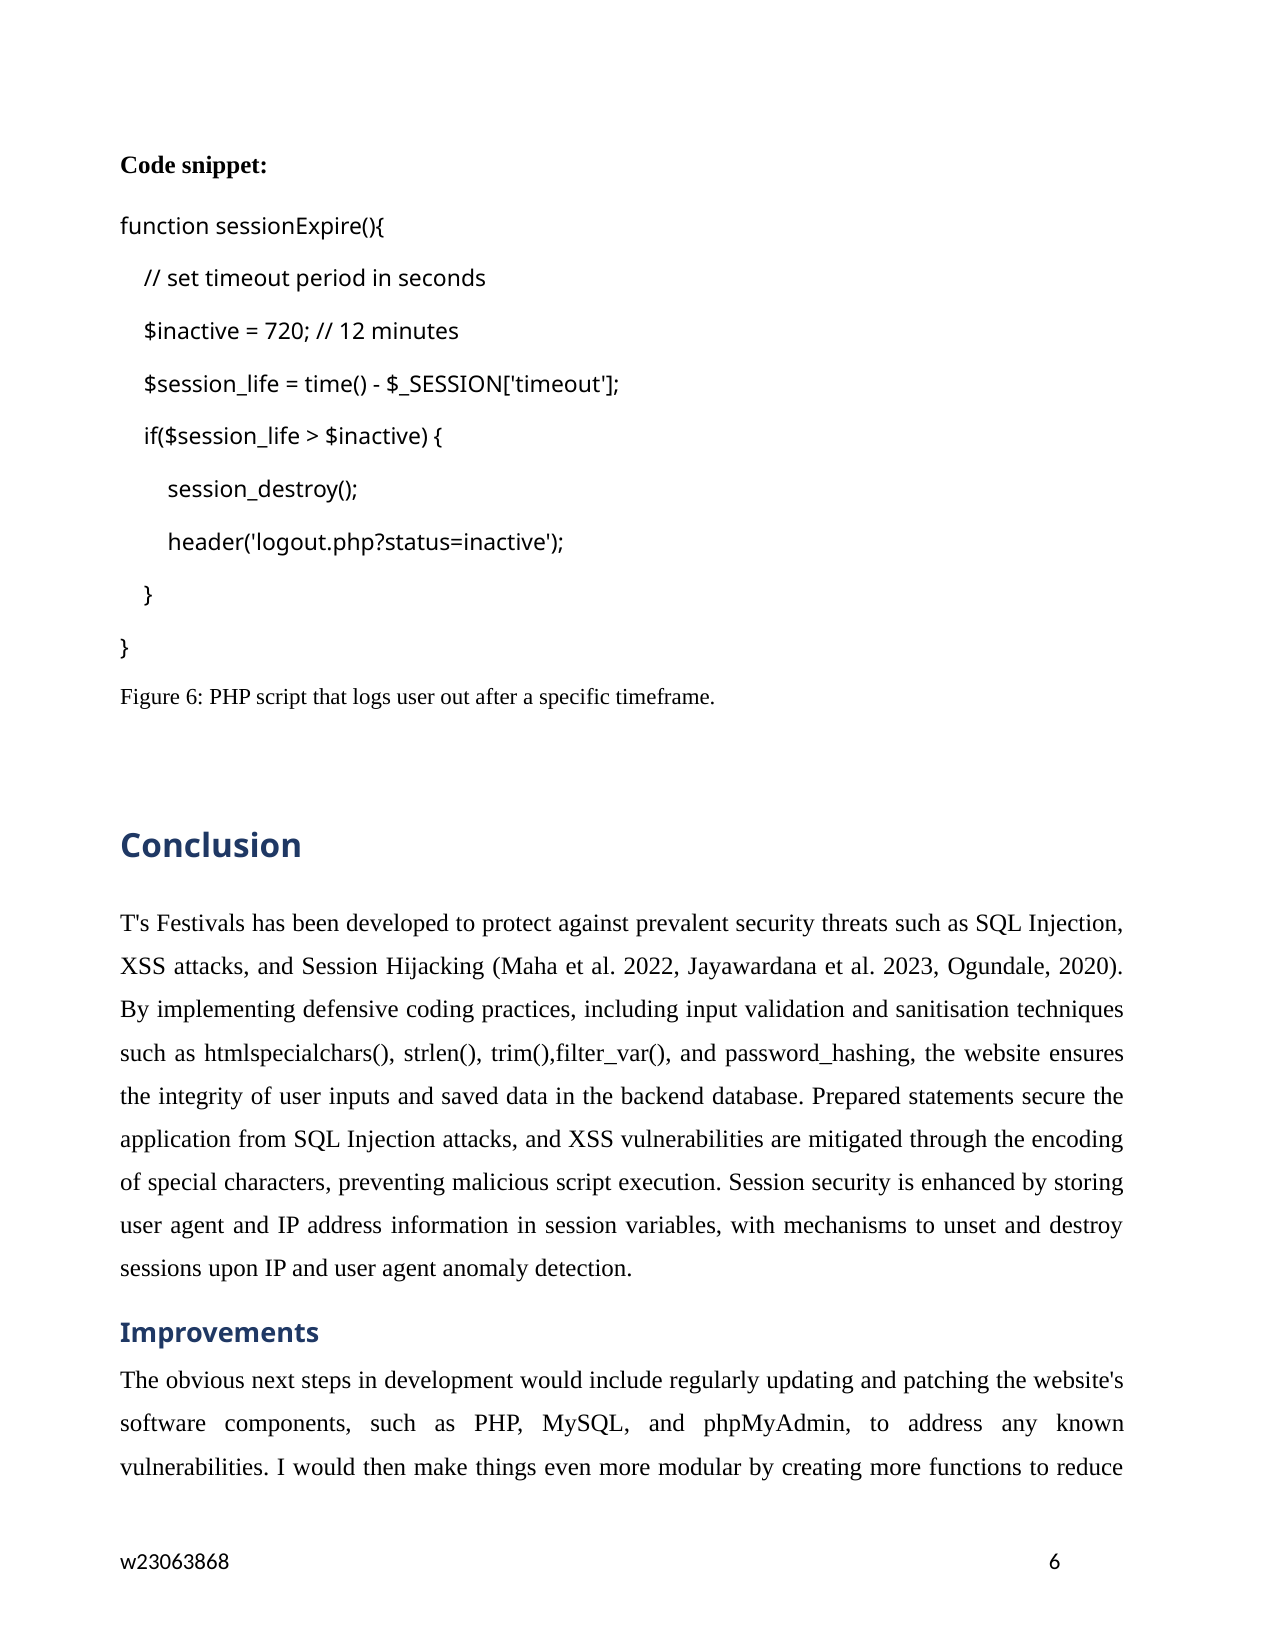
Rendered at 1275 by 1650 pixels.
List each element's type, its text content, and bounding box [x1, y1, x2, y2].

text Figure 6: PHP script that logs user out after a specific timeframe. [120, 683, 1125, 709]
text function sessionExpire(){ [120, 210, 1125, 241]
text session_destroy(); [120, 473, 1125, 504]
text header('logout.php?status=inactive'); [120, 525, 1125, 557]
text T's Festivals has been developed to protect against prevalent security threats such as SQL Injection, XSS attacks, and Session Hijacking (Maha et al. 2022, Jayawardana et al. 2023, Ogundale, 2020). By implementing defensive coding practices, including input validation and sanitisation techniques such as htmlspecialchars(), strlen(), trim(),filter_var(), and password_hashing, the website ensures the integrity of user inputs and saved data in the backend database. Prepared statements secure the application from SQL Injection attacks, and XSS vulnerabilities are mitigated through the encoding of special characters, preventing malicious script execution. Session security is enhanced by storing user agent and IP address information in session variables, with mechanisms to unset and destroy sessions upon IP and user agent anomaly detection. [120, 908, 1125, 1282]
subtitle Conclusion [120, 822, 1125, 867]
text Code snippet: [120, 150, 1125, 179]
text $session_life = time() - $_SESSION['timeout']; [120, 368, 1125, 399]
text } [120, 631, 1125, 662]
subtitle Improvements [120, 1313, 1125, 1350]
text // set timeout period in seconds [120, 262, 1125, 294]
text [120, 1365, 1125, 1480]
text if($session_life > $inactive) { [120, 420, 1125, 451]
text } [120, 578, 1125, 609]
text $inactive = 720; // 12 minutes [120, 315, 1125, 346]
